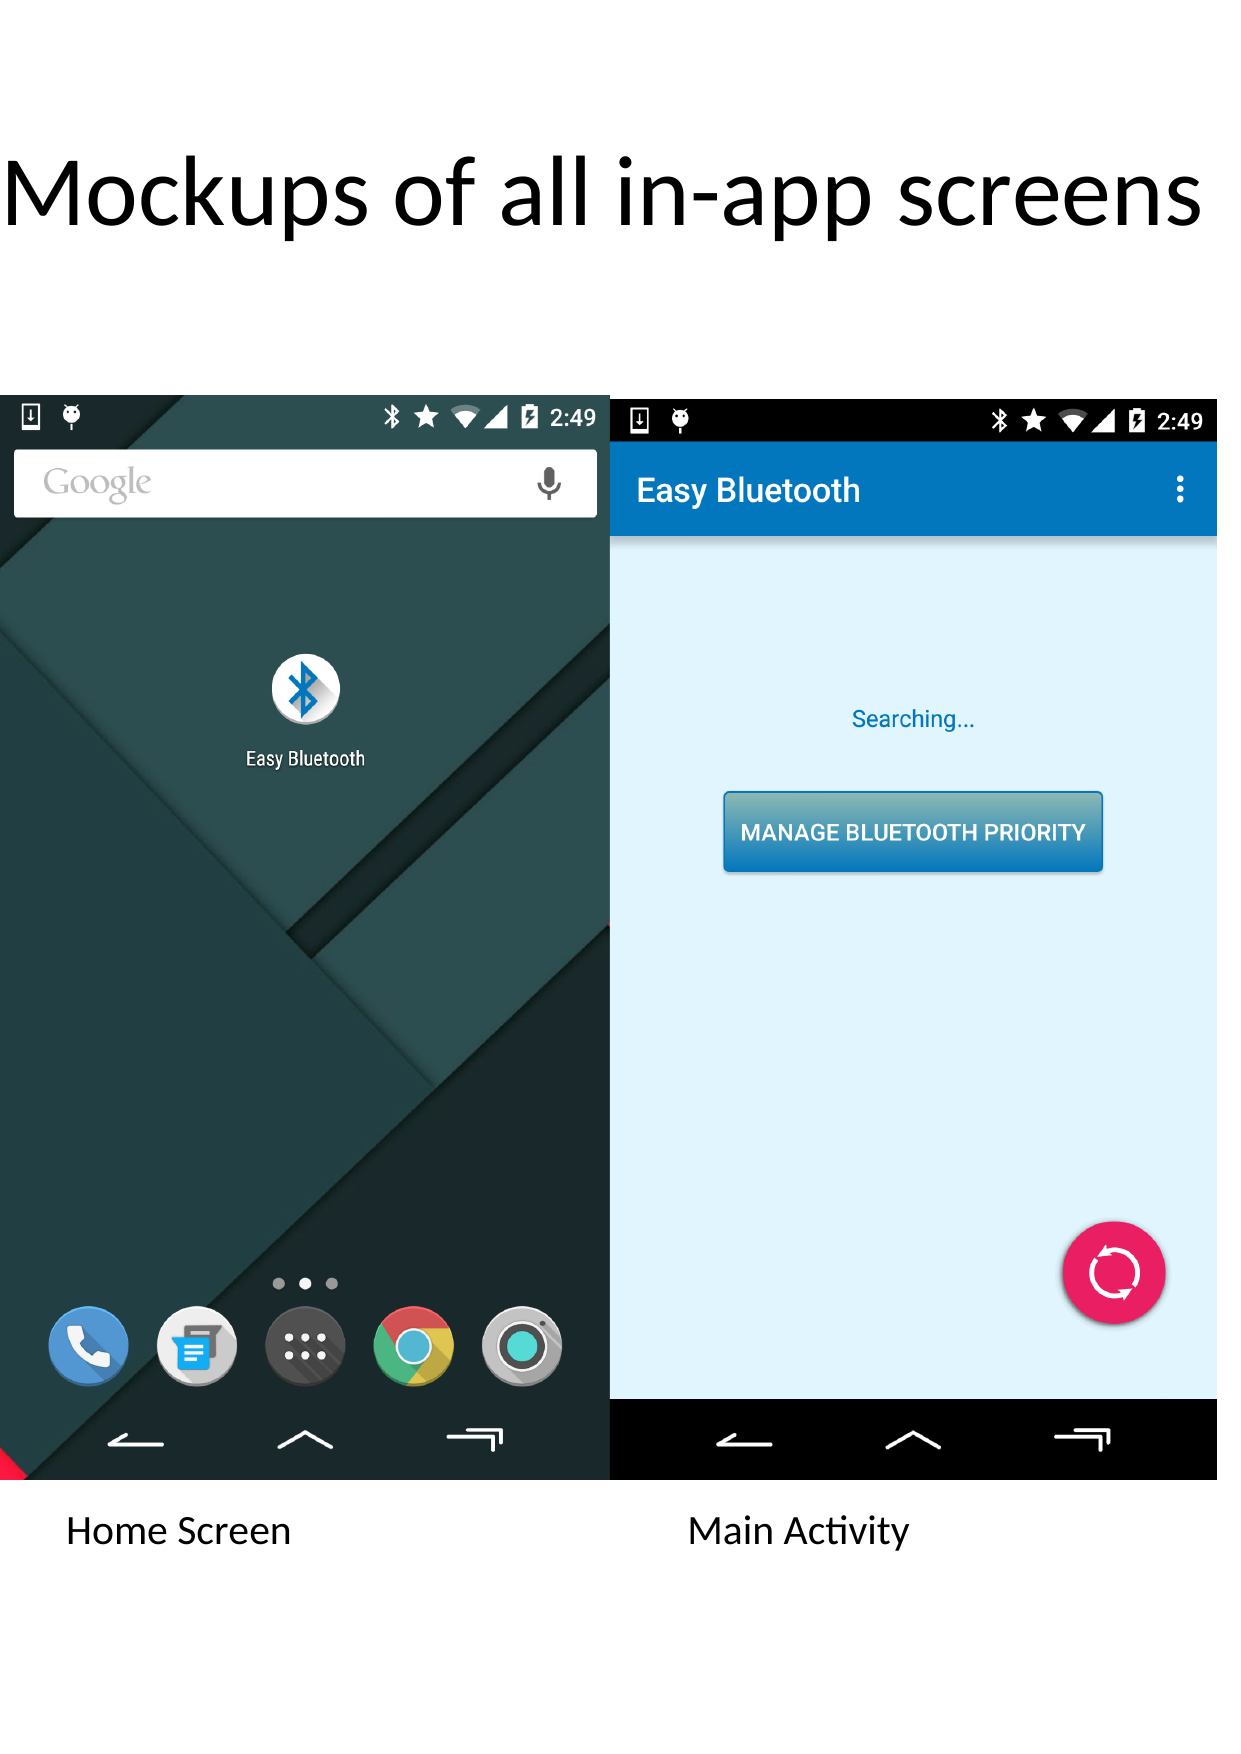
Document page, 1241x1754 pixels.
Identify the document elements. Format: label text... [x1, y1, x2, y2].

text Home Screen Main Activity [0, 1504, 1240, 1555]
text Mockups of all in-app screens [0, 128, 1240, 250]
picture [0, 395, 1217, 1480]
